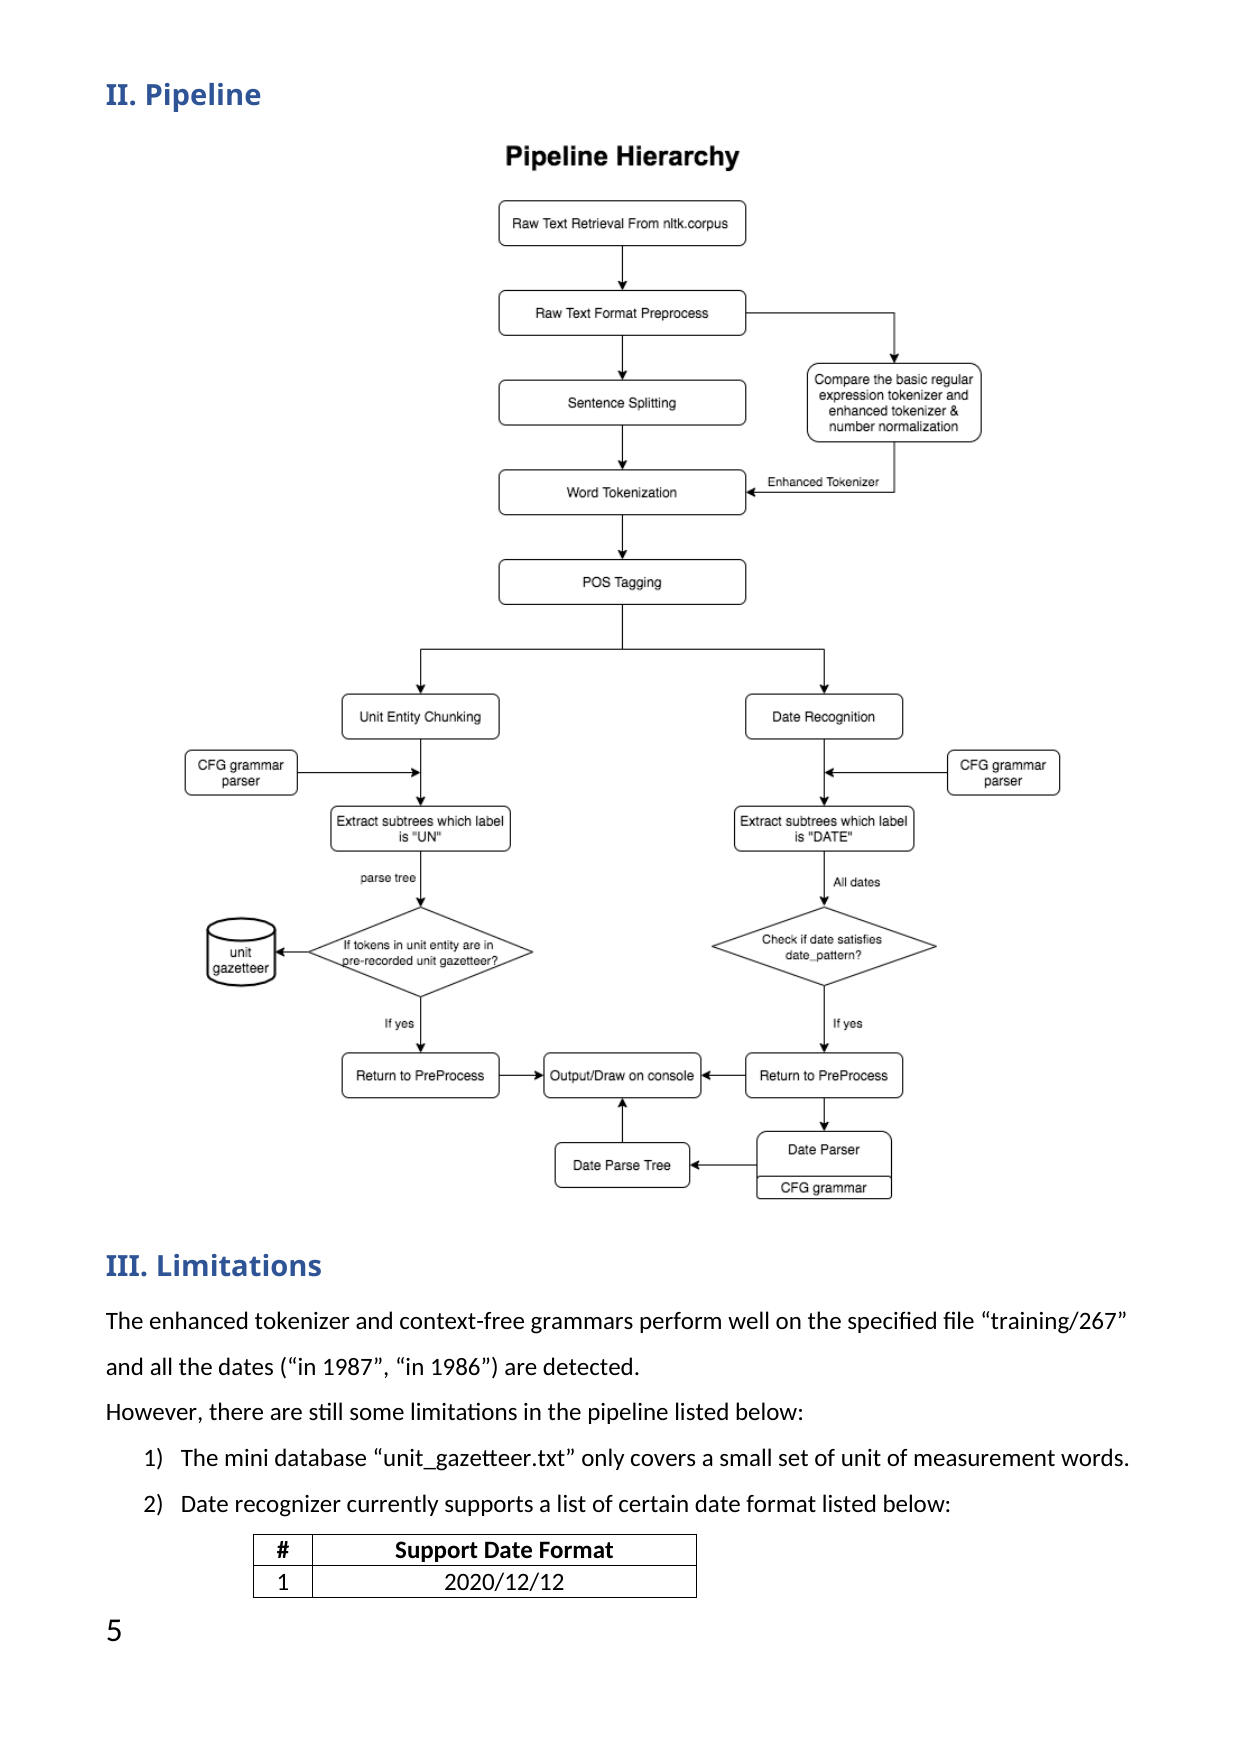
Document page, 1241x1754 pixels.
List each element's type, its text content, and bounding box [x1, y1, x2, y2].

subtitle III. Limitations [106, 1245, 1140, 1285]
list Date recognizer currently supports a list of certain date format listed below: [143, 1488, 1140, 1518]
picture [178, 133, 1067, 1206]
subtitle II. Pipeline [106, 74, 1140, 114]
text However, there are still some limitations in the pipeline listed below: [106, 1396, 1140, 1427]
table_cell 1 [254, 1566, 312, 1597]
table_header Support Date Format [313, 1535, 696, 1565]
table_cell 2020/12/12 [313, 1566, 696, 1597]
table_header # [254, 1535, 312, 1565]
text The enhanced tokenizer and context-free grammars perform well on the specified file “training/267” and all the dates (“in 1987”, “in 1986”) are detected. [106, 1305, 1140, 1381]
list The mini database “unit_gazetteer.txt” only covers a small set of unit of measurement words. [143, 1442, 1140, 1473]
